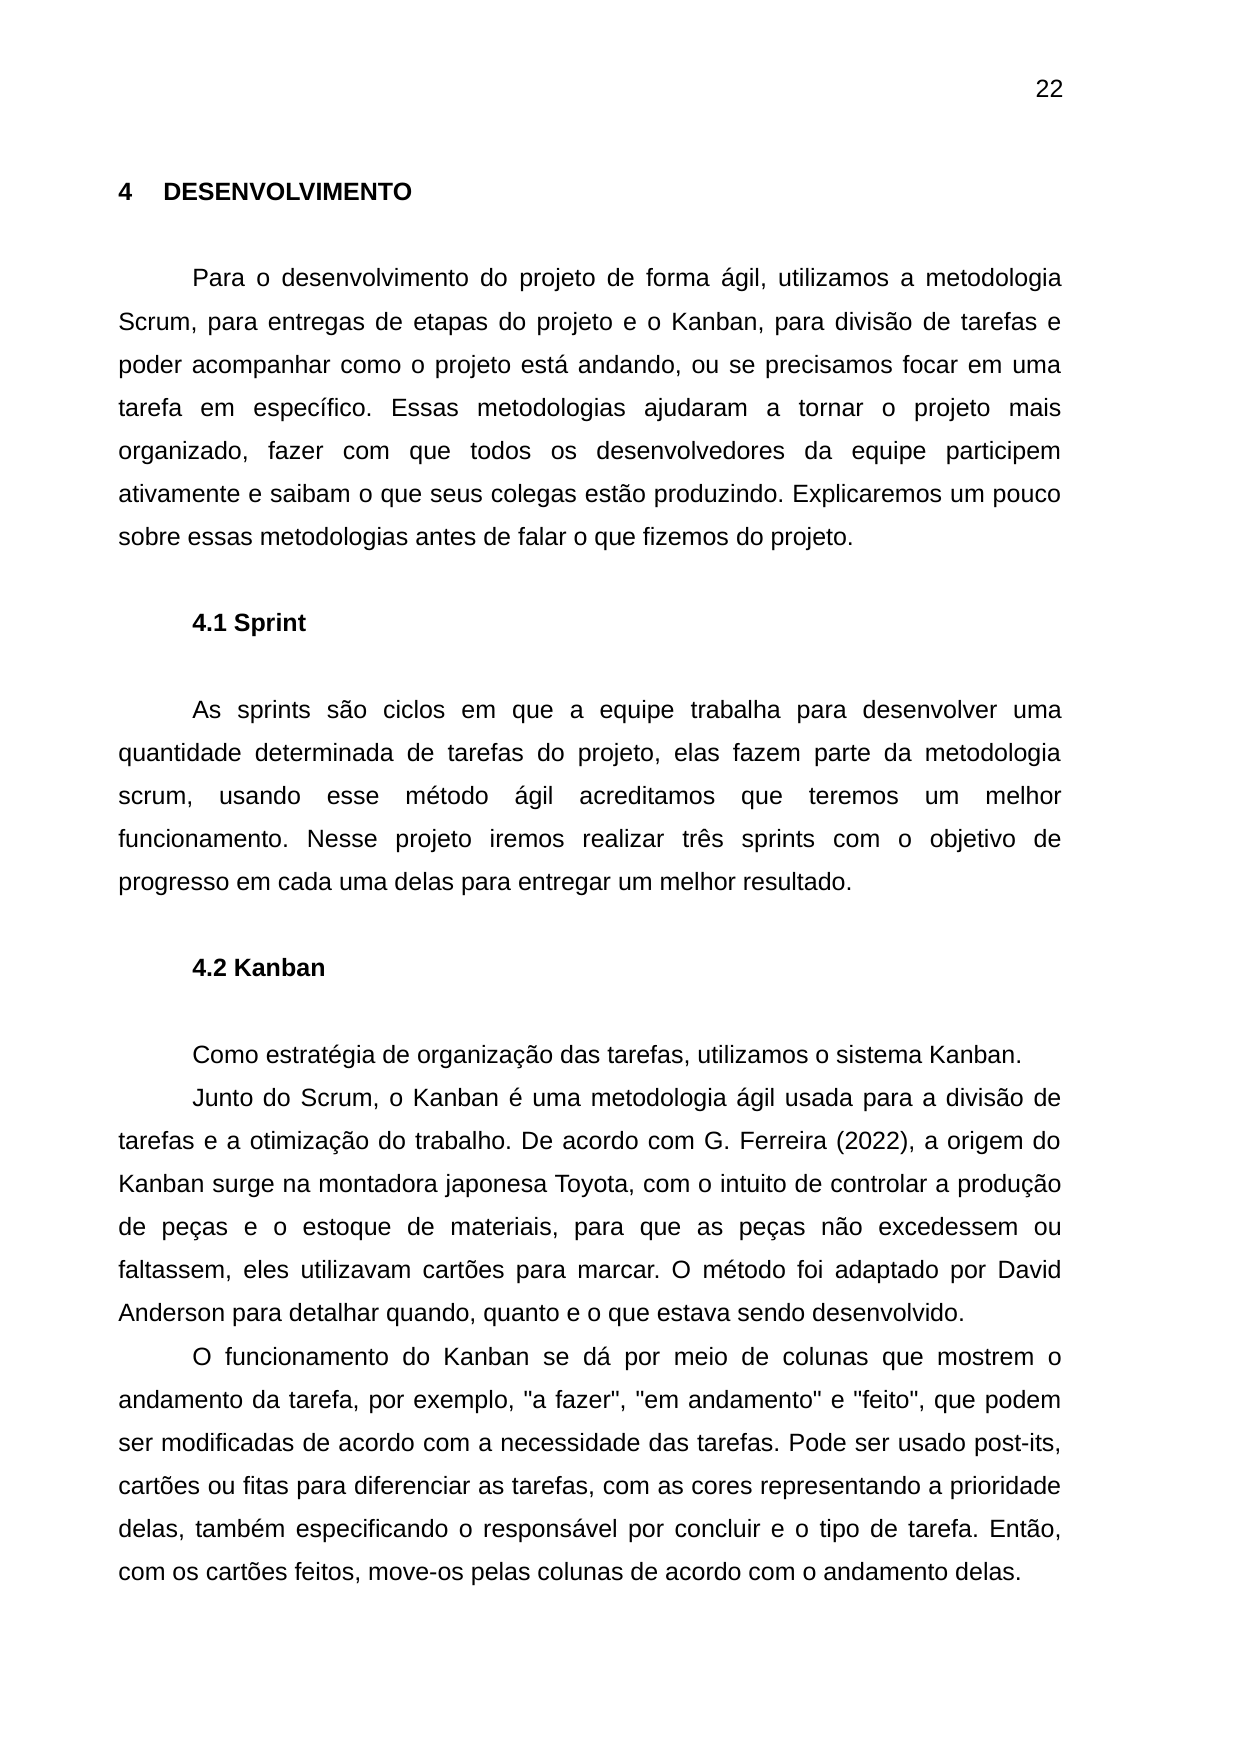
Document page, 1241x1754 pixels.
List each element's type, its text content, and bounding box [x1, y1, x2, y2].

text Como estratégia de organização das tarefas, utilizamos o sistema Kanban. [118, 1040, 1063, 1068]
text 4.2 Kanban [118, 953, 1063, 982]
text 4.1 Sprint [118, 608, 1063, 637]
subtitle DESENVOLVIMENTO [118, 177, 1063, 206]
text As sprints são ciclos em que a equipe trabalha para desenvolver uma quantidade determinada de tarefas do projeto, elas fazem parte da metodologia scrum, usando esse método ágil acreditamos que teremos um melhor funcionamento. Nesse projeto iremos realizar três sprints com o objetivo de progresso em cada uma delas para entregar um melhor resultado. [118, 695, 1063, 896]
text Junto do Scrum, o Kanban é uma metodologia ágil usada para a divisão de tarefas e a otimização do trabalho. De acordo com G. Ferreira (2022), a origem do Kanban surge na montadora japonesa Toyota, com o intuito de controlar a produção de peças e o estoque de materiais, para que as peças não excedessem ou faltassem, eles utilizavam cartões para marcar. O método foi adaptado por David Anderson para detalhar quando, quanto e o que estava sendo desenvolvido. [118, 1083, 1063, 1327]
text Para o desenvolvimento do projeto de forma ágil, utilizamos a metodologia Scrum, para entregas de etapas do projeto e o Kanban, para divisão de tarefas e poder acompanhar como o projeto está andando, ou se precisamos focar em uma tarefa em específico. Essas metodologias ajudaram a tornar o projeto mais organizado, fazer com que todos os desenvolvedores da equipe participem ativamente e saibam o que seus colegas estão produzindo. Explicaremos um pouco sobre essas metodologias antes de falar o que fizemos do projeto. [118, 263, 1063, 551]
